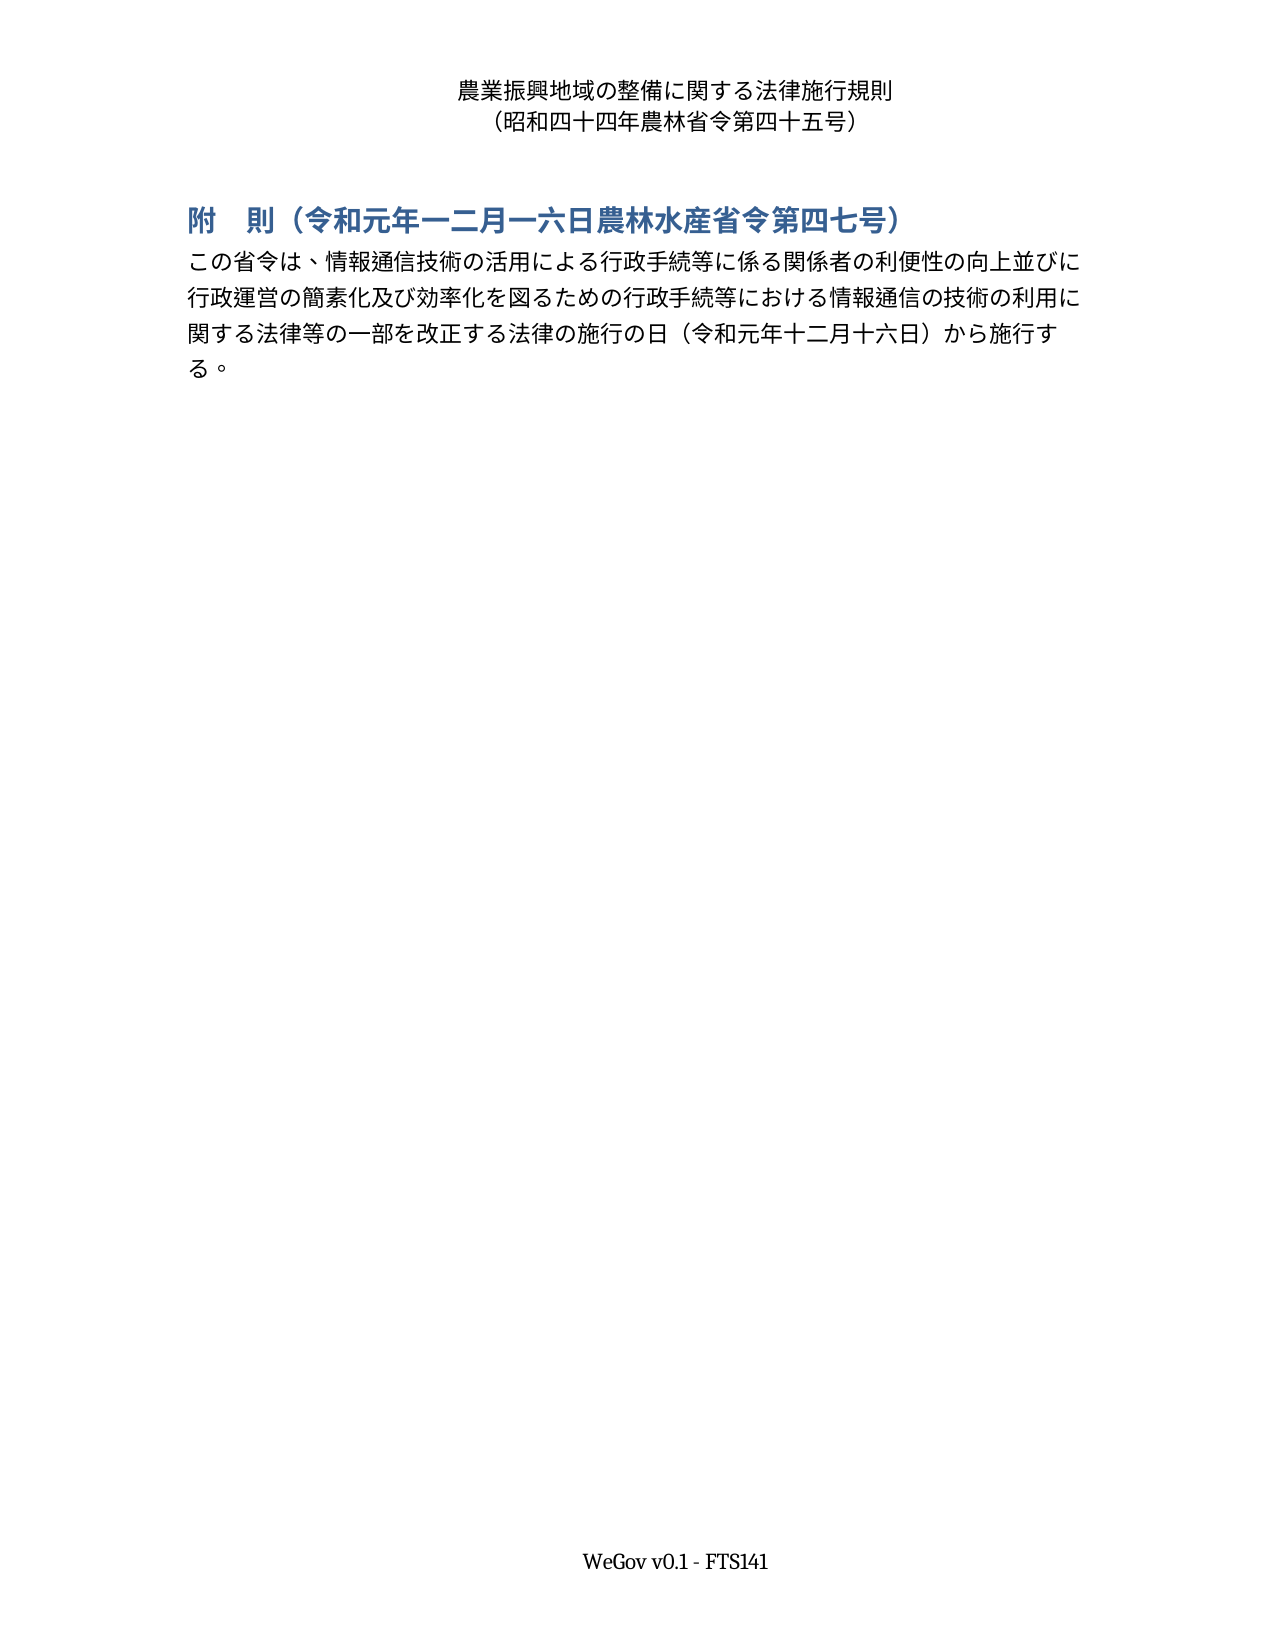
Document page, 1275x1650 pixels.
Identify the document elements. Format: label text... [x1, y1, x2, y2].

text この省令は、情報通信技術の活用による行政手続等に係る関係者の利便性の向上並びに行政運営の簡素化及び効率化を図るための行政手続等における情報通信の技術の利用に関する法律等の一部を改正する法律の施行の日（令和元年十二月十六日）から施行する。 [187, 246, 1087, 385]
subtitle 附 則（令和元年一二月一六日農林水産省令第四七号） [187, 200, 1087, 240]
